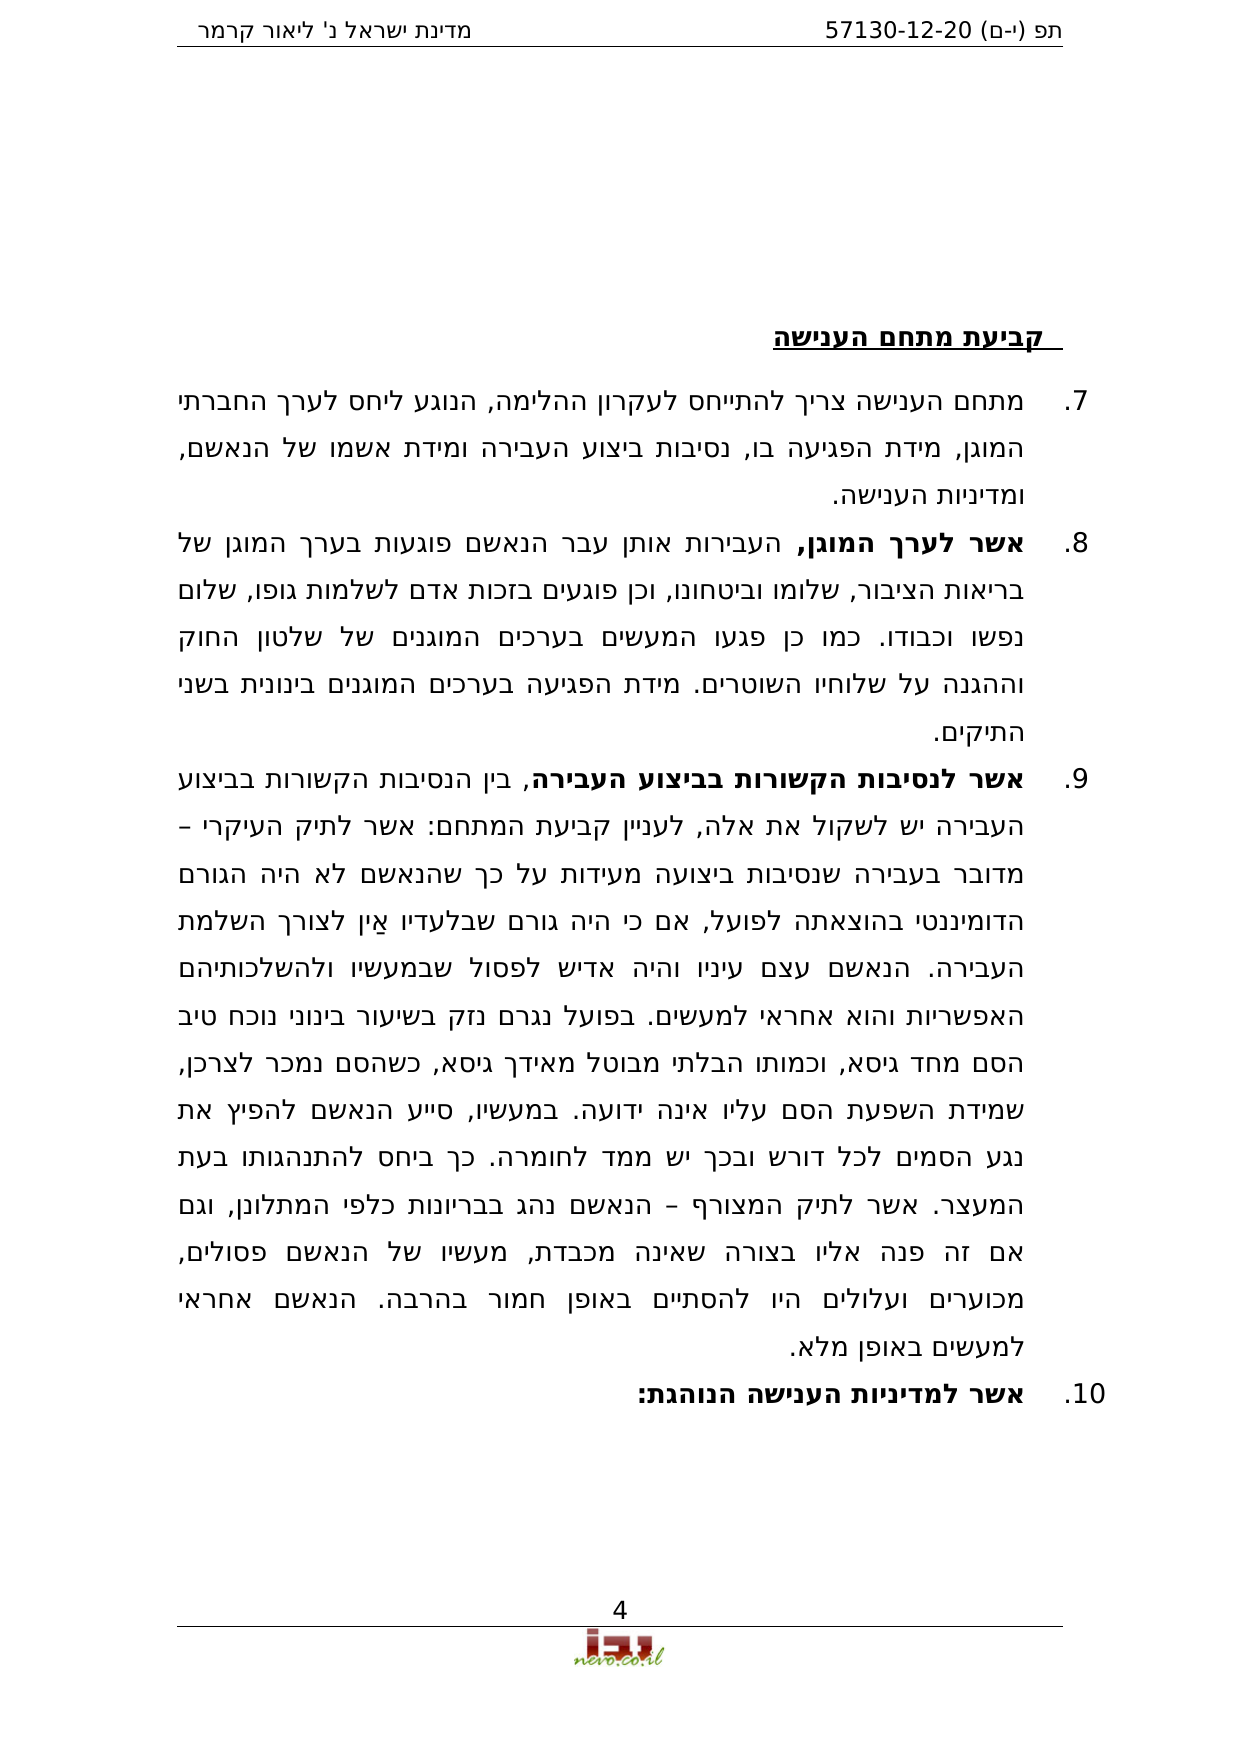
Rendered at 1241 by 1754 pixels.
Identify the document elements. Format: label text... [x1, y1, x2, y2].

list אשר לנסיבות הקשורות בביצוע העבירה, בין הנסיבות הקשורות בביצוע העבירה יש לשקול את אלה, לעניין קביעת המתחם: אשר לתיק העיקרי – מדובר בעבירה שנסיבות ביצועה מעידות על כך שהנאשם לא היה הגורם הדומיננטי בהוצאתה לפועל, אם כי היה גורם שבלעדיו אַין לצורך השלמת העבירה. הנאשם עצם עיניו והיה אדיש לפסול שבמעשיו ולהשלכותיהם האפשריות והוא אחראי למעשים. בפועל נגרם נזק בשיעור בינוני נוכח טיב הסם מחד גיסא, וכמותו הבלתי מבוטל מאידך גיסא, כשהסם נמכר לצרכן, שמידת השפעת הסם עליו אינה ידועה. במעשיו, סייע הנאשם להפיץ את נגע הסמים לכל דורש ובכך יש ממד לחומרה. כך ביחס להתנהגותו בעת המעצר. אשר לתיק המצורף – הנאשם נהג בבריונות כלפי המתלונן, וגם אם זה פנה אליו בצורה שאינה מכבדת, מעשיו של הנאשם פסולים, מכוערים ועלולים היו להסתיים באופן חמור בהרבה. הנאשם אחראי למעשים באופן מלא. [177, 763, 1063, 1362]
text קביעת מתחם הענישה [177, 321, 1063, 353]
list אשר לערך המוגן, העבירות אותן עבר הנאשם פוגעות בערך המוגן של בריאות הציבור, שלומו וביטחונו, וכן פוגעים בזכות אדם לשלמות גופו, שלום נפשו וכבודו. כמו כן פגעו המעשים בערכים המוגנים של שלטון החוק וההגנה על שלוחיו השוטרים. מידת הפגיעה בערכים המוגנים בינונית בשני התיקים. [177, 527, 1063, 748]
list אשר למדיניות הענישה הנוהגת: [177, 1378, 1063, 1410]
picture [574, 1628, 666, 1667]
list מתחם הענישה צריך להתייחס לעקרון ההלימה, הנוגע ליחס לערך החברתי המוגן, מידת הפגיעה בו, נסיבות ביצוע העבירה ומידת אשמו של הנאשם, ומדיניות הענישה. [177, 385, 1063, 511]
